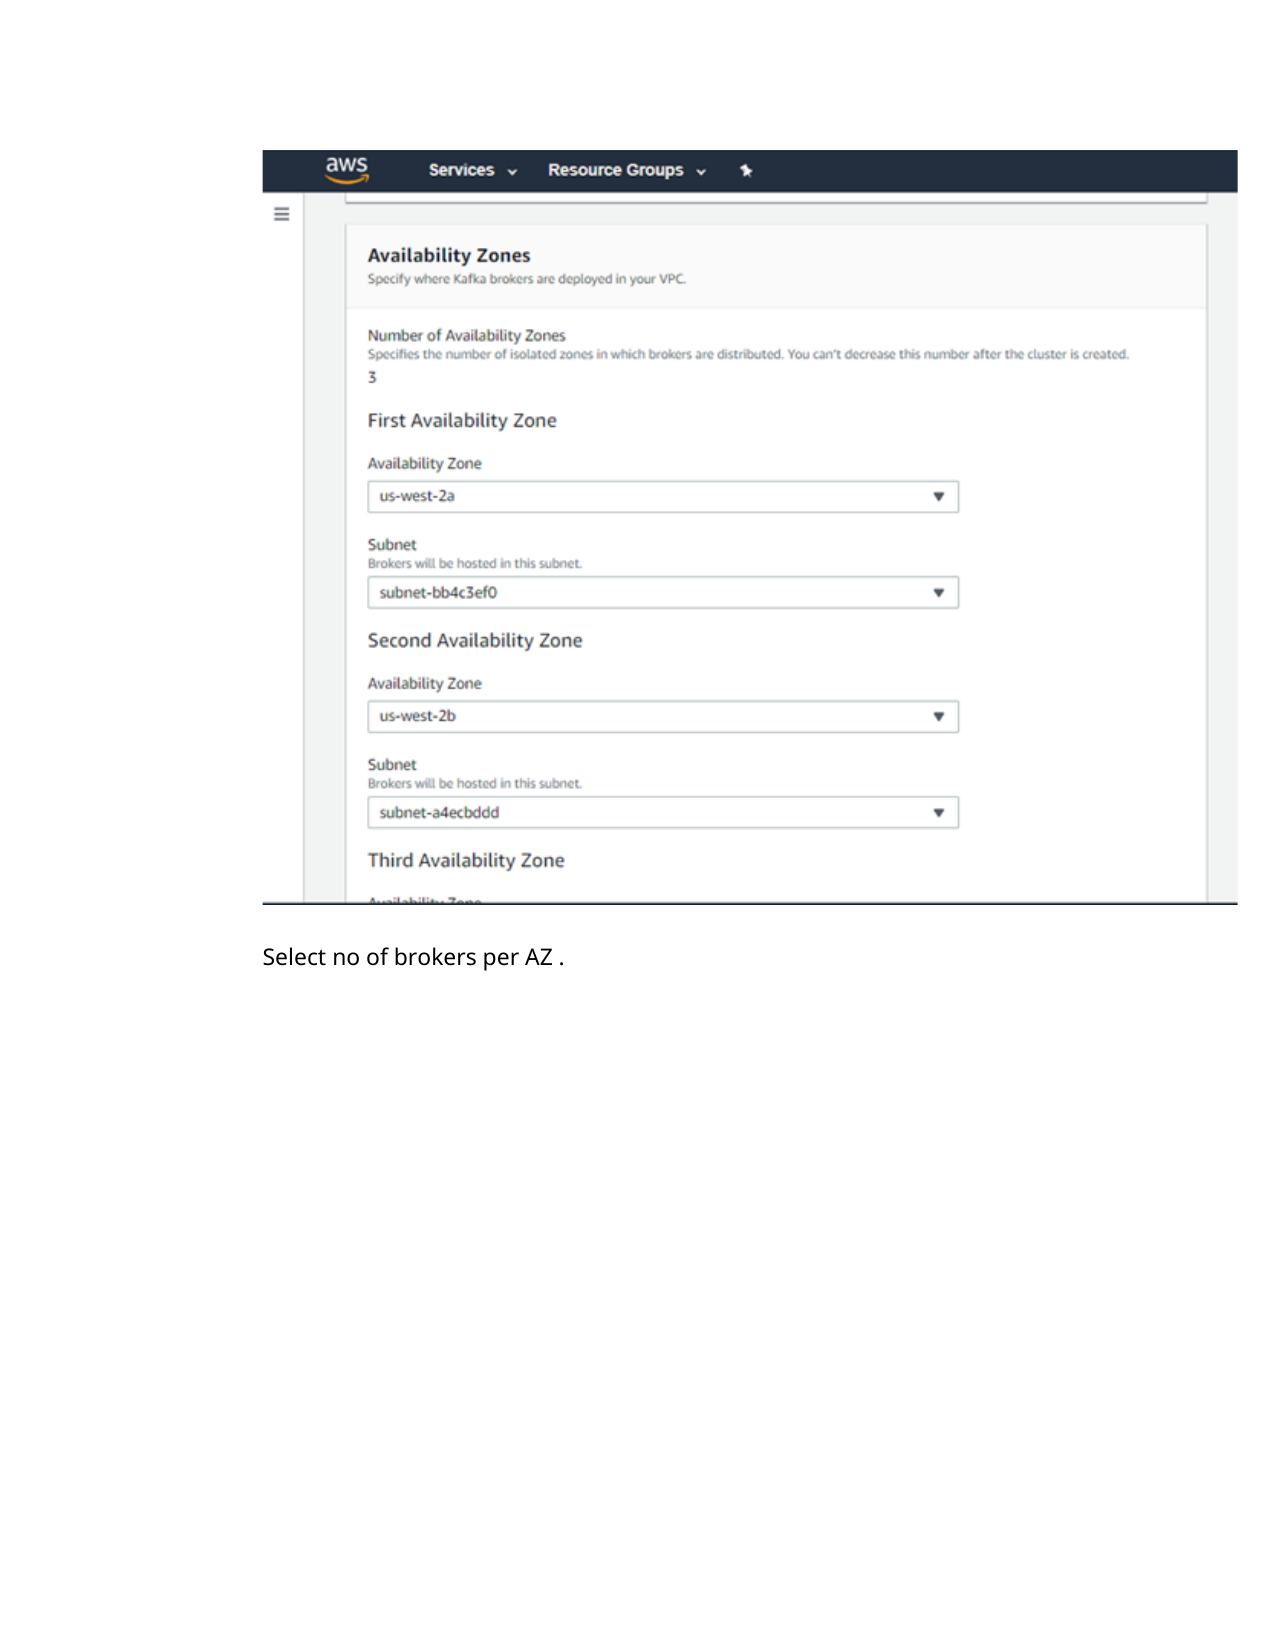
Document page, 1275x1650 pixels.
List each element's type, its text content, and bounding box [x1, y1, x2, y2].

list Select no of brokers per AZ . [262, 941, 1125, 972]
picture [262, 150, 1238, 905]
